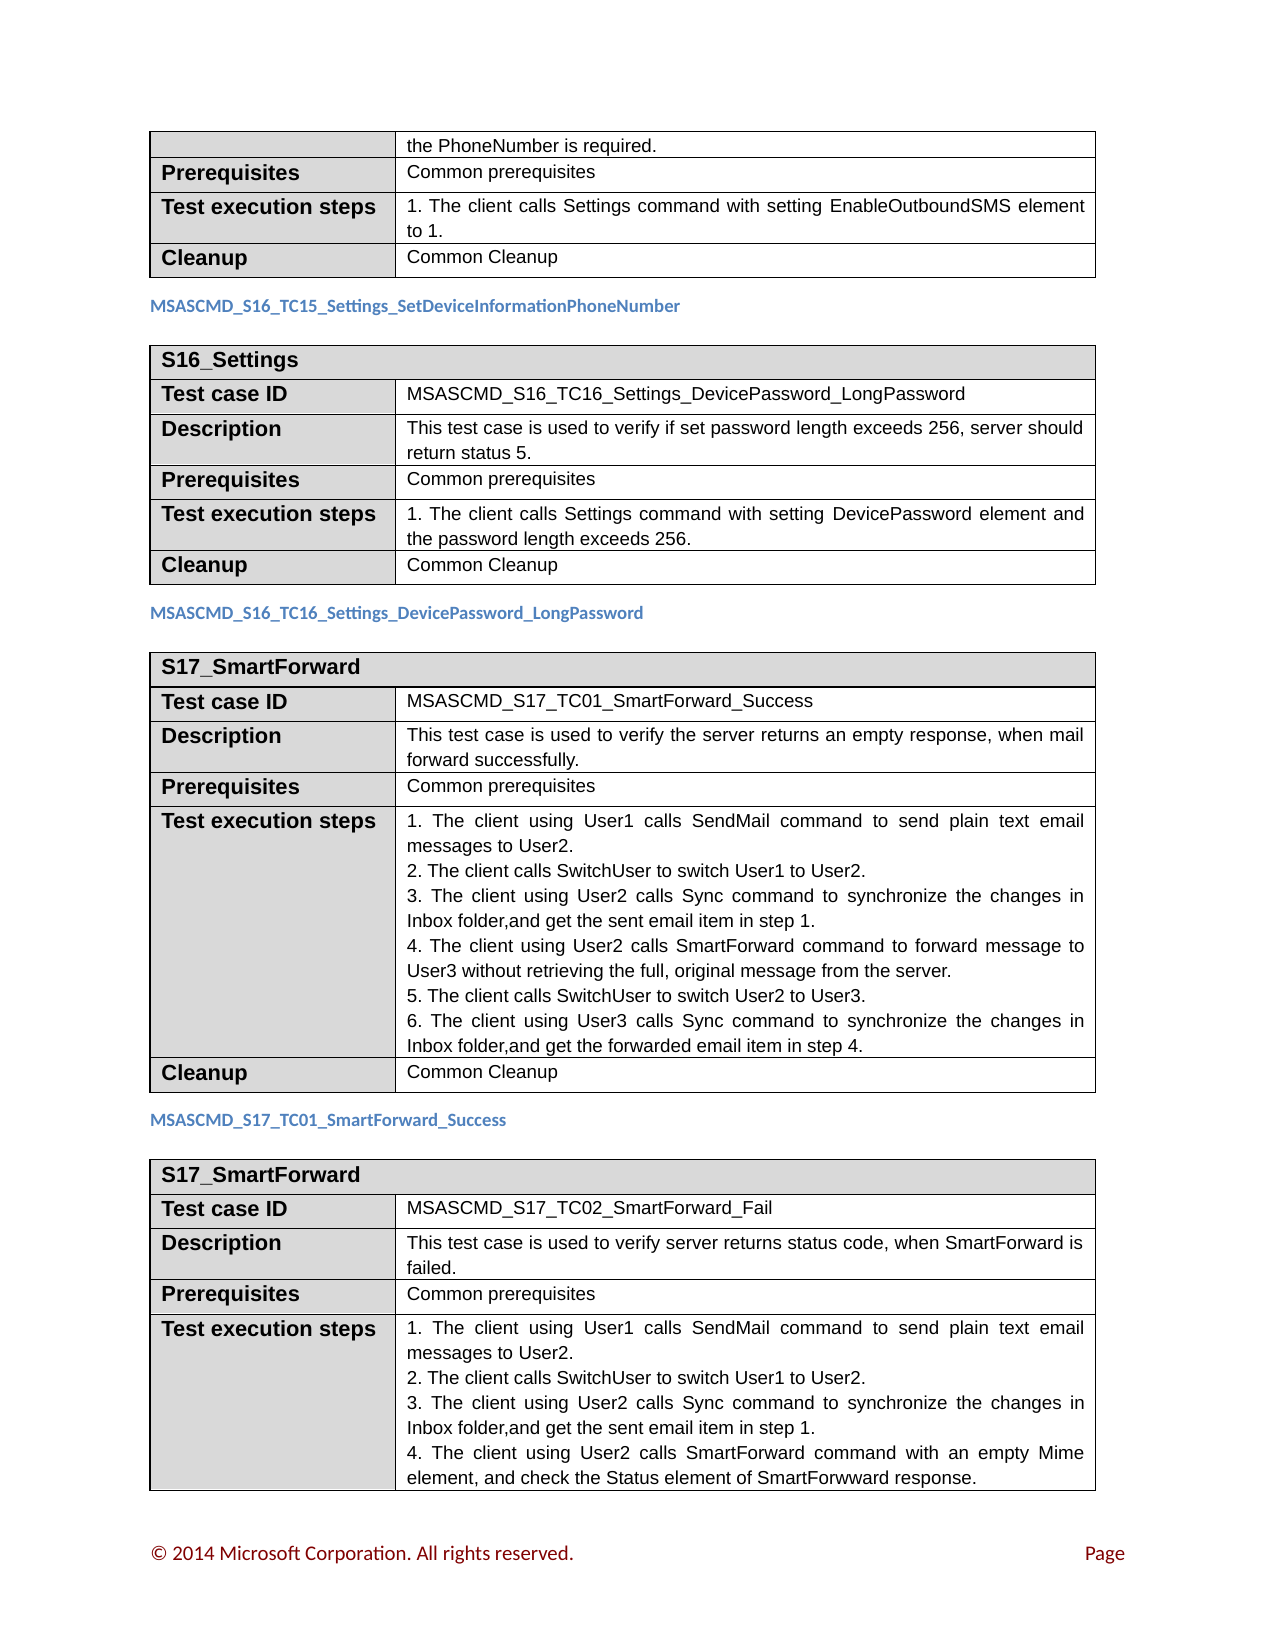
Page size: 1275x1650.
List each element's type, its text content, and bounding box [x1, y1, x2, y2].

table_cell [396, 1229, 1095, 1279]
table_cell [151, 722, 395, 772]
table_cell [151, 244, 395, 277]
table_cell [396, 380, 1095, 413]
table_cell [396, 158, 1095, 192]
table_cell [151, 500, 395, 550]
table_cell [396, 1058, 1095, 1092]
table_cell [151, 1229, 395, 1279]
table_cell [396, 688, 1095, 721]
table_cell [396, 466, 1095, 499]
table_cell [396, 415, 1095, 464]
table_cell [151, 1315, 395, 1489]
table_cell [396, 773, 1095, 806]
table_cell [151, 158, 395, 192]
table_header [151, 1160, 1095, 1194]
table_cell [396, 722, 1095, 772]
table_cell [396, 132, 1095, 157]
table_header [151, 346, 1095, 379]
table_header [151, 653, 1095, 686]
text MSASCMD_S16_TC16_Settings_DevicePassword_LongPassword [150, 598, 1125, 625]
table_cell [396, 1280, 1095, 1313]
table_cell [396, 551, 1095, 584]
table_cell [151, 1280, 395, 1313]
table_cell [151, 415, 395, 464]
text MSASCMD_S16_TC15_Settings_SetDeviceInformationPhoneNumber [150, 291, 1125, 318]
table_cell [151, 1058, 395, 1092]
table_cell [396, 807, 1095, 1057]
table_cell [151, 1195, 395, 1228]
text MSASCMD_S17_TC01_SmartForward_Success [150, 1105, 1125, 1132]
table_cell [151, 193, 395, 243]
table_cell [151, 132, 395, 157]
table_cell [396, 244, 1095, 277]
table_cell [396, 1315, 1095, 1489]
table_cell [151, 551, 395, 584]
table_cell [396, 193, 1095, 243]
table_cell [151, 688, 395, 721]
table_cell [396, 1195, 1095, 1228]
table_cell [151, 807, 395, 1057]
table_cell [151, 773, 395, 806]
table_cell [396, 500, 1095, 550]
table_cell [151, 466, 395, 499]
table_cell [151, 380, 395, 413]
